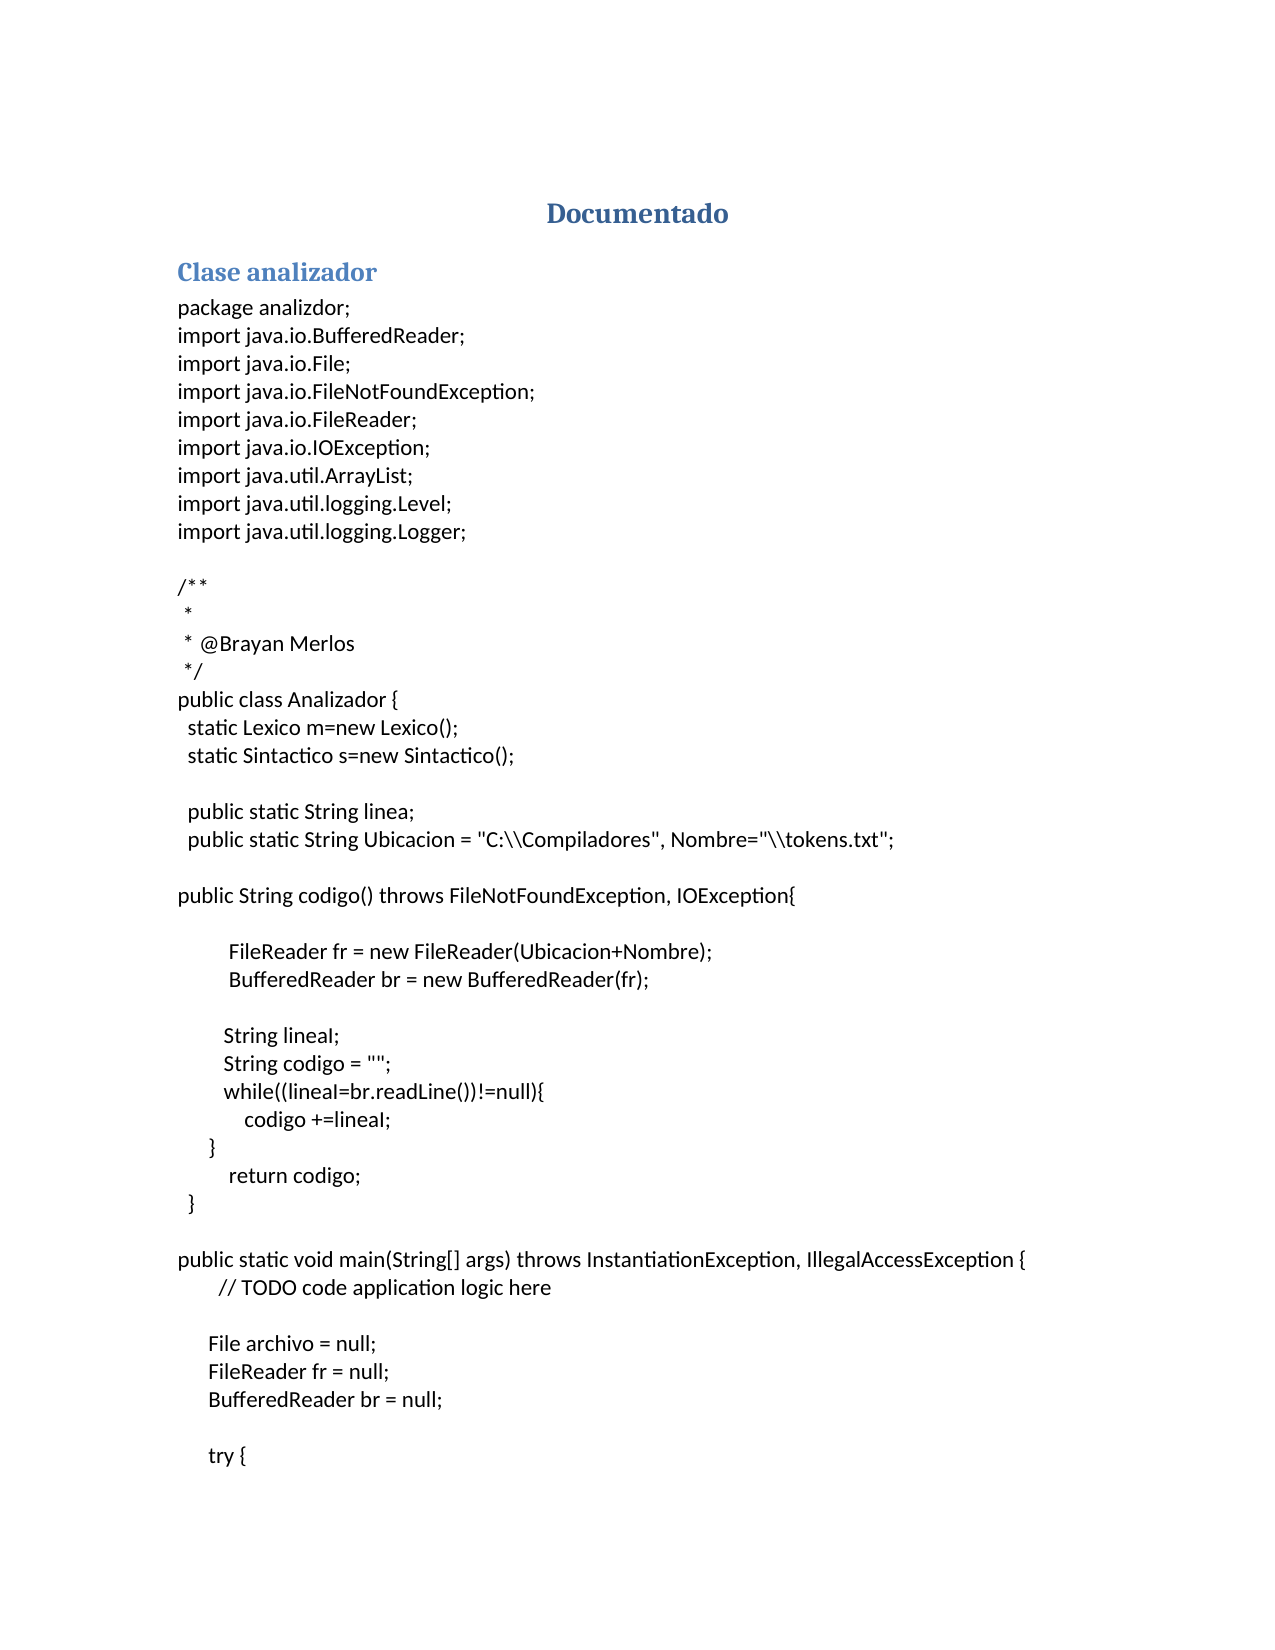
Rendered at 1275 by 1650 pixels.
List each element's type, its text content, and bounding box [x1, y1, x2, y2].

text import java.util.logging.Level; [177, 489, 1098, 517]
text codigo +=lineaI; [177, 1105, 1098, 1133]
text import java.io.File; [177, 349, 1098, 377]
text import java.util.ArrayList; [177, 461, 1098, 489]
text FileReader fr = null; [177, 1357, 1098, 1386]
text import java.io.BufferedReader; [177, 321, 1098, 349]
text String lineaI; [177, 1021, 1098, 1049]
text */ [177, 657, 1098, 685]
text import java.io.FileReader; [177, 405, 1098, 433]
text BufferedReader br = null; [177, 1386, 1098, 1413]
text public static String linea; [177, 797, 1098, 825]
text } [177, 1133, 1098, 1161]
text public static void main(String[] args) throws InstantiationException, IllegalAccessException { [177, 1245, 1098, 1273]
text * [177, 601, 1098, 629]
subtitle Documentado [177, 198, 1098, 231]
text } [177, 1189, 1098, 1217]
text File archivo = null; [177, 1329, 1098, 1357]
text static Lexico m=new Lexico(); [177, 713, 1098, 741]
text package analizdor; [177, 293, 1098, 321]
text static Sintactico s=new Sintactico(); [177, 741, 1098, 769]
text FileReader fr = new FileReader(Ubicacion+Nombre); [177, 937, 1098, 965]
text BufferedReader br = new BufferedReader(fr); [177, 965, 1098, 993]
text import java.util.logging.Logger; [177, 517, 1098, 545]
subtitle Clase analizador [177, 257, 1098, 288]
text * @Brayan Merlos [177, 629, 1098, 657]
text public static String Ubicacion = "C:\\Compiladores", Nombre="\\tokens.txt"; [177, 825, 1098, 853]
text import java.io.FileNotFoundException; [177, 377, 1098, 405]
text while((lineaI=br.readLine())!=null){ [177, 1077, 1098, 1105]
text // TODO code application logic here [177, 1273, 1098, 1301]
text return codigo; [177, 1161, 1098, 1189]
text public class Analizador { [177, 685, 1098, 713]
text String codigo = ""; [177, 1049, 1098, 1077]
text /** [177, 573, 1098, 601]
text public String codigo() throws FileNotFoundException, IOException{ [177, 881, 1098, 909]
text import java.io.IOException; [177, 433, 1098, 461]
text try { [177, 1442, 1098, 1469]
